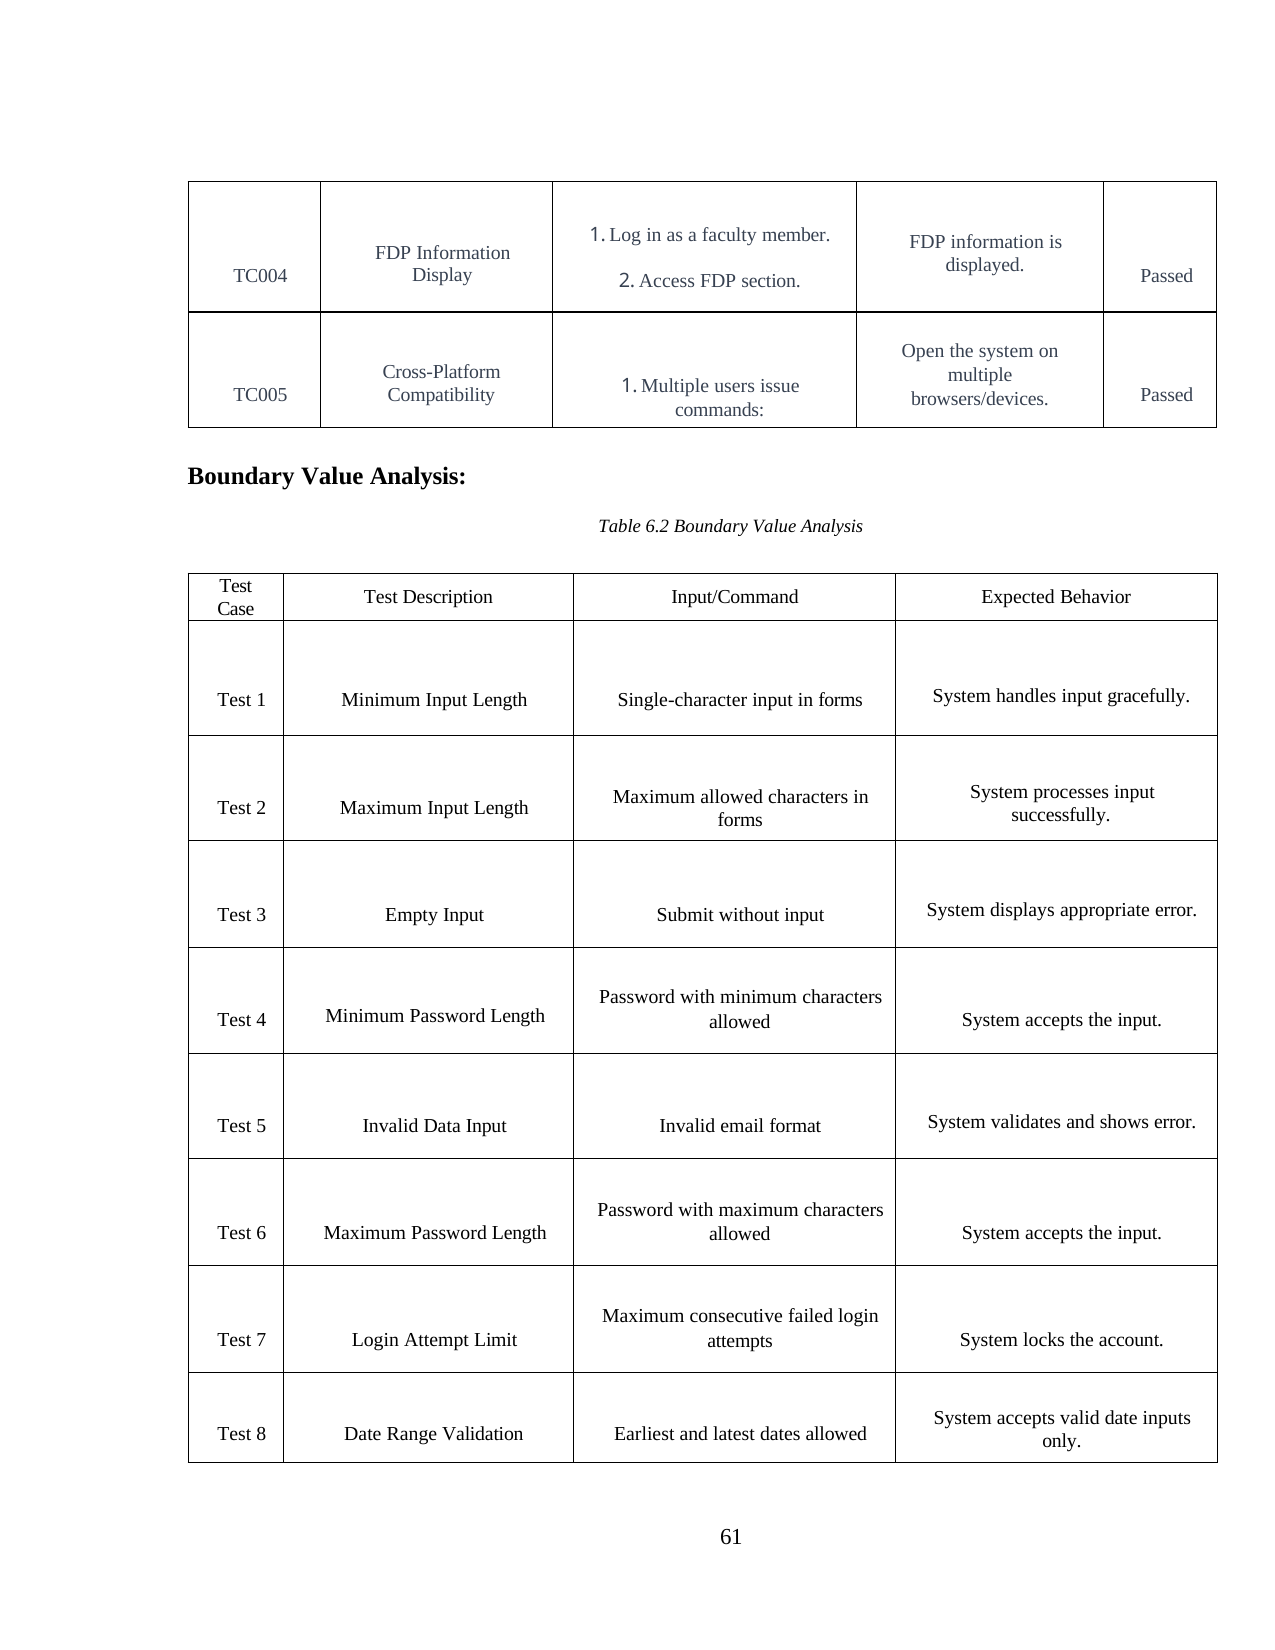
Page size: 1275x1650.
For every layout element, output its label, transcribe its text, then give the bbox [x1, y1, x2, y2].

table_cell Invalid Data Input [284, 1054, 573, 1158]
table_cell Open the system on multiple browsers/devices. [857, 313, 1103, 427]
table_cell Submit without input [574, 841, 895, 947]
table_cell Maximum Password Length [284, 1159, 573, 1265]
table_cell System displays appropriate error. [896, 841, 1217, 947]
table_cell Test 5 [189, 1054, 283, 1158]
table_header Passed [1104, 182, 1216, 311]
table_cell Maximum allowed characters in forms [574, 736, 895, 840]
table_cell System processes input successfully. [896, 736, 1217, 840]
table_cell Login Attempt Limit [284, 1266, 573, 1372]
text Boundary Value Analysis: [187, 461, 1237, 490]
table_cell Maximum consecutive failed login attempts [574, 1266, 895, 1372]
table_cell System accepts valid date inputs only. [896, 1373, 1217, 1462]
table_cell Single-character input in forms [574, 621, 895, 734]
table_cell Passed [1104, 313, 1216, 427]
table_cell Password with maximum characters allowed [574, 1159, 895, 1265]
table_cell Earliest and latest dates allowed [574, 1373, 895, 1462]
table_cell Test 2 [189, 736, 283, 840]
table_header FDP Information Display [321, 182, 552, 311]
table_header TC004 [189, 182, 320, 311]
table_header Test Description [284, 574, 573, 619]
table_cell Test 8 [189, 1373, 283, 1462]
table_cell Date Range Validation [284, 1373, 573, 1462]
table_cell Cross-Platform Compatibility [321, 313, 552, 427]
table_cell Test 1 [189, 621, 283, 734]
table_cell System validates and shows error. [896, 1054, 1217, 1158]
table_header Input/Command [574, 574, 895, 619]
table_cell System accepts the input. [896, 1159, 1217, 1265]
table_cell Maximum Input Length [284, 736, 573, 840]
table_cell Test 7 [189, 1266, 283, 1372]
table_header Log in as a faculty member. Access FDP section. [553, 182, 856, 311]
table_cell TC005 [189, 313, 320, 427]
table_cell Invalid email format [574, 1054, 895, 1158]
table_header FDP information is displayed. [857, 182, 1103, 311]
table_cell Empty Input [284, 841, 573, 947]
table_header Expected Behavior [896, 574, 1217, 619]
table_cell Test 6 [189, 1159, 283, 1265]
table_cell System accepts the input. [896, 948, 1217, 1052]
table_cell System locks the account. [896, 1266, 1217, 1372]
table_cell Password with minimum characters allowed [574, 948, 895, 1052]
table_header Test Case [189, 574, 283, 619]
text Table 6.2 Boundary Value Analysis [598, 515, 1237, 537]
table_cell Multiple users issue commands: [553, 313, 856, 427]
table_cell Minimum Input Length [284, 621, 573, 734]
table_cell Minimum Password Length [284, 948, 573, 1052]
table_cell Test 3 [189, 841, 283, 947]
table_cell Test 4 [189, 948, 283, 1052]
table_cell System handles input gracefully. [896, 621, 1217, 734]
